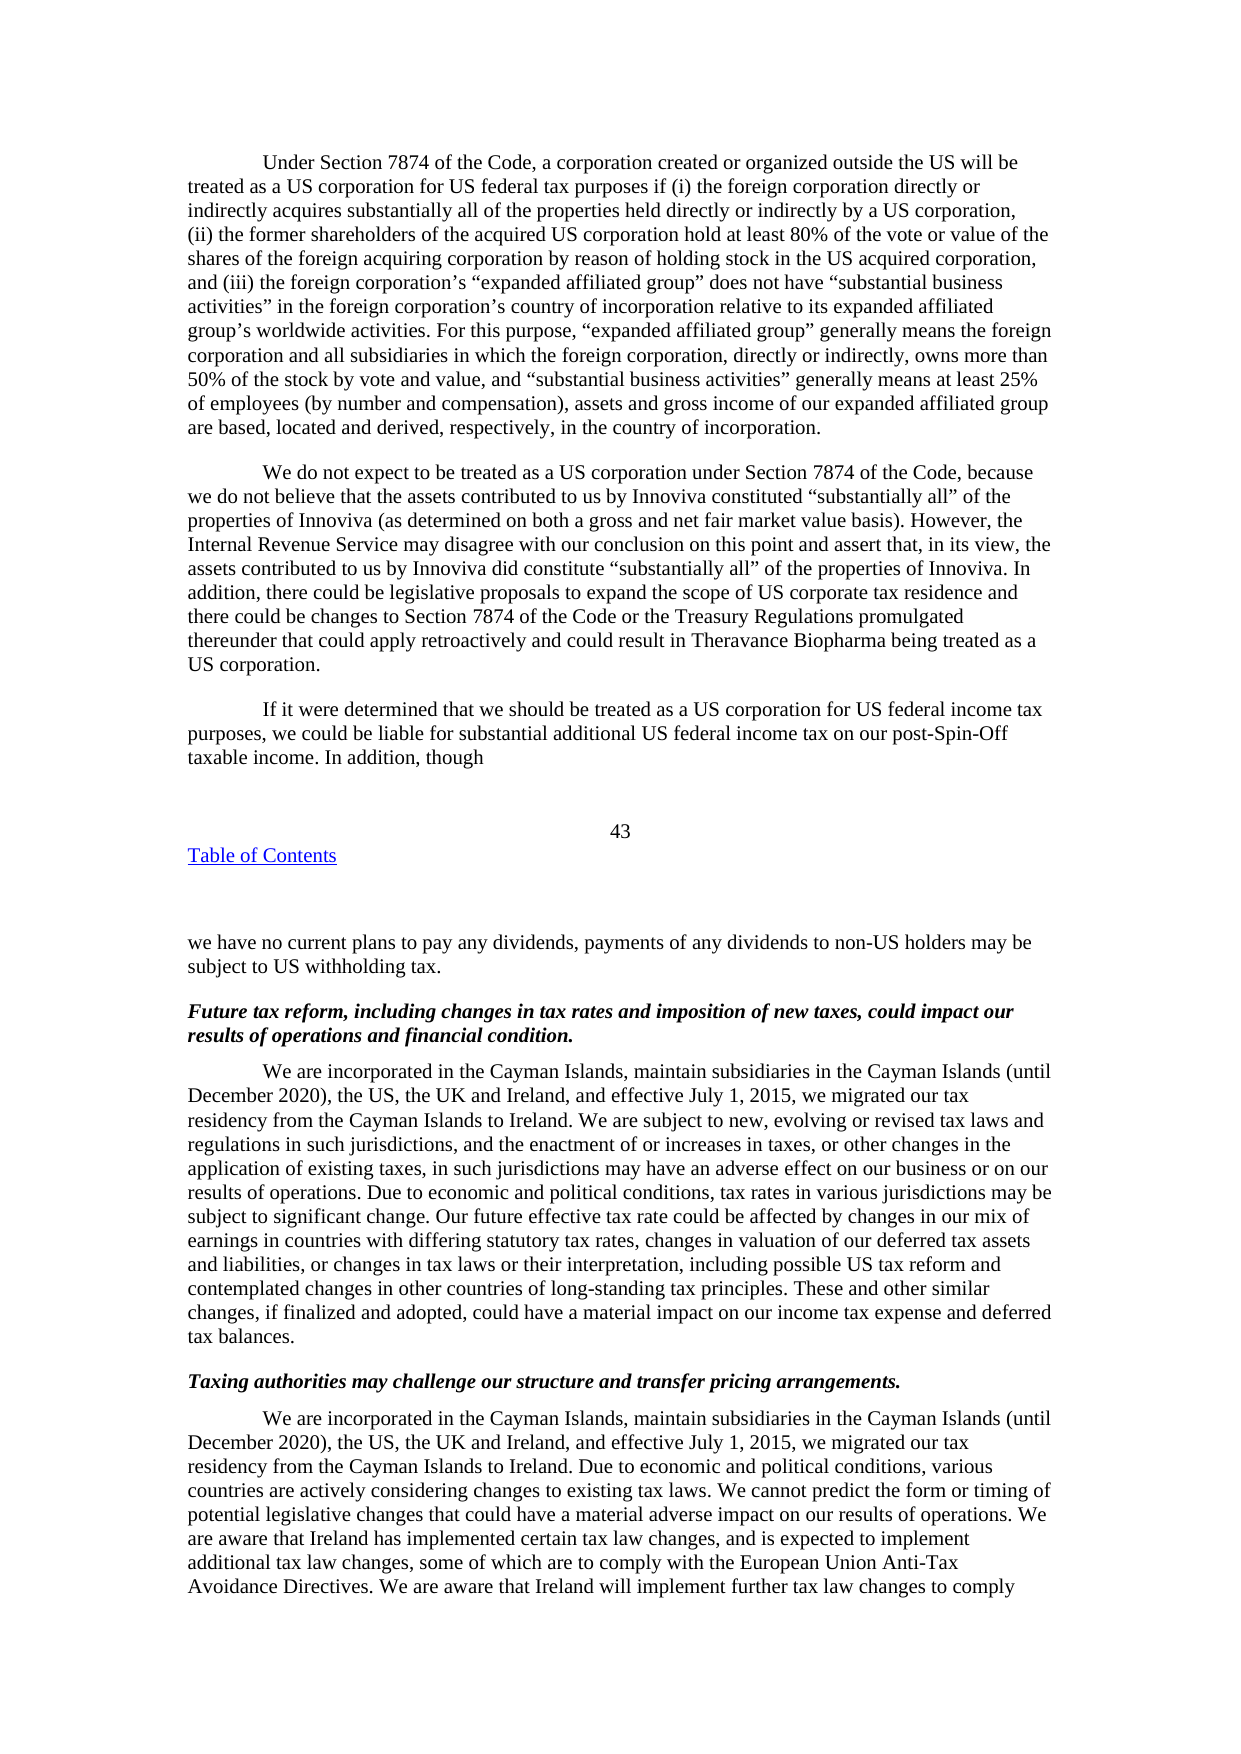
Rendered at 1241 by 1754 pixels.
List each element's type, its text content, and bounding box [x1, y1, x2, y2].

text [187, 1406, 1053, 1598]
text We do not expect to be treated as a US corporation under Section 7874 of the Code, because we do not believe that the assets contributed to us by Innoviva constituted “substantially all” of the properties of Innoviva (as determined on both a gross and net fair market value basis). However, the Internal Revenue Service may disagree with our conclusion on this point and assert that, in its view, the assets contributed to us by Innoviva did constitute “substantially all” of the properties of Innoviva. In addition, there could be legislative proposals to expand the scope of US corporate tax residence and there could be changes to Section 7874 of the Code or the Treasury Regulations promulgated thereunder that could apply retroactively and could result in Theravance Biopharma being treated as a US corporation. [187, 459, 1053, 676]
text Taxing authorities may challenge our structure and transfer pricing arrangements. [187, 1369, 1053, 1393]
text 43 [187, 819, 1053, 843]
text Under Section 7874 of the Code, a corporation created or organized outside the US will be treated as a US corporation for US federal tax purposes if (i) the foreign corporation directly or indirectly acquires substantially all of the properties held directly or indirectly by a US corporation, (ii) the former shareholders of the acquired US corporation hold at least 80% of the vote or value of the shares of the foreign acquiring corporation by reason of holding stock in the US acquired corporation, and (iii) the foreign corporation’s “expanded affiliated group” does not have “substantial business activities” in the foreign corporation’s country of incorporation relative to its expanded affiliated group’s worldwide activities. For this purpose, “expanded affiliated group” generally means the foreign corporation and all subsidiaries in which the foreign corporation, directly or indirectly, owns more than 50% of the stock by vote and value, and “substantial business activities” generally means at least 25% of employees (by number and compensation), assets and gross income of our expanded affiliated group are based, located and derived, respectively, in the country of incorporation. [187, 150, 1053, 439]
text We are incorporated in the Cayman Islands, maintain subsidiaries in the Cayman Islands (until December 2020), the US, the UK and Ireland, and effective July 1, 2015, we migrated our tax residency from the Cayman Islands to Ireland. We are subject to new, evolving or revised tax laws and regulations in such jurisdictions, and the enactment of or increases in taxes, or other changes in the application of existing taxes, in such jurisdictions may have an adverse effect on our business or on our results of operations. Due to economic and political conditions, tax rates in various jurisdictions may be subject to significant change. Our future effective tax rate could be affected by changes in our mix of earnings in countries with differing statutory tax rates, changes in valuation of our deferred tax assets and liabilities, or changes in tax laws or their interpretation, including possible US tax reform and contemplated changes in other countries of long-standing tax principles. These and other similar changes, if finalized and adopted, could have a material impact on our income tax expense and deferred tax balances. [187, 1059, 1053, 1348]
text Table of Contents [187, 843, 1053, 867]
text we have no current plans to pay any dividends, payments of any dividends to non-US holders may be subject to US withholding tax. [187, 930, 1053, 978]
text Future tax reform, including changes in tax rates and imposition of new taxes, could impact our results of operations and financial condition. [187, 999, 1053, 1047]
text If it were determined that we should be treated as a US corporation for US federal income tax purposes, we could be liable for substantial additional US federal income tax on our post-Spin-Off taxable income. In addition, though [187, 697, 1053, 769]
